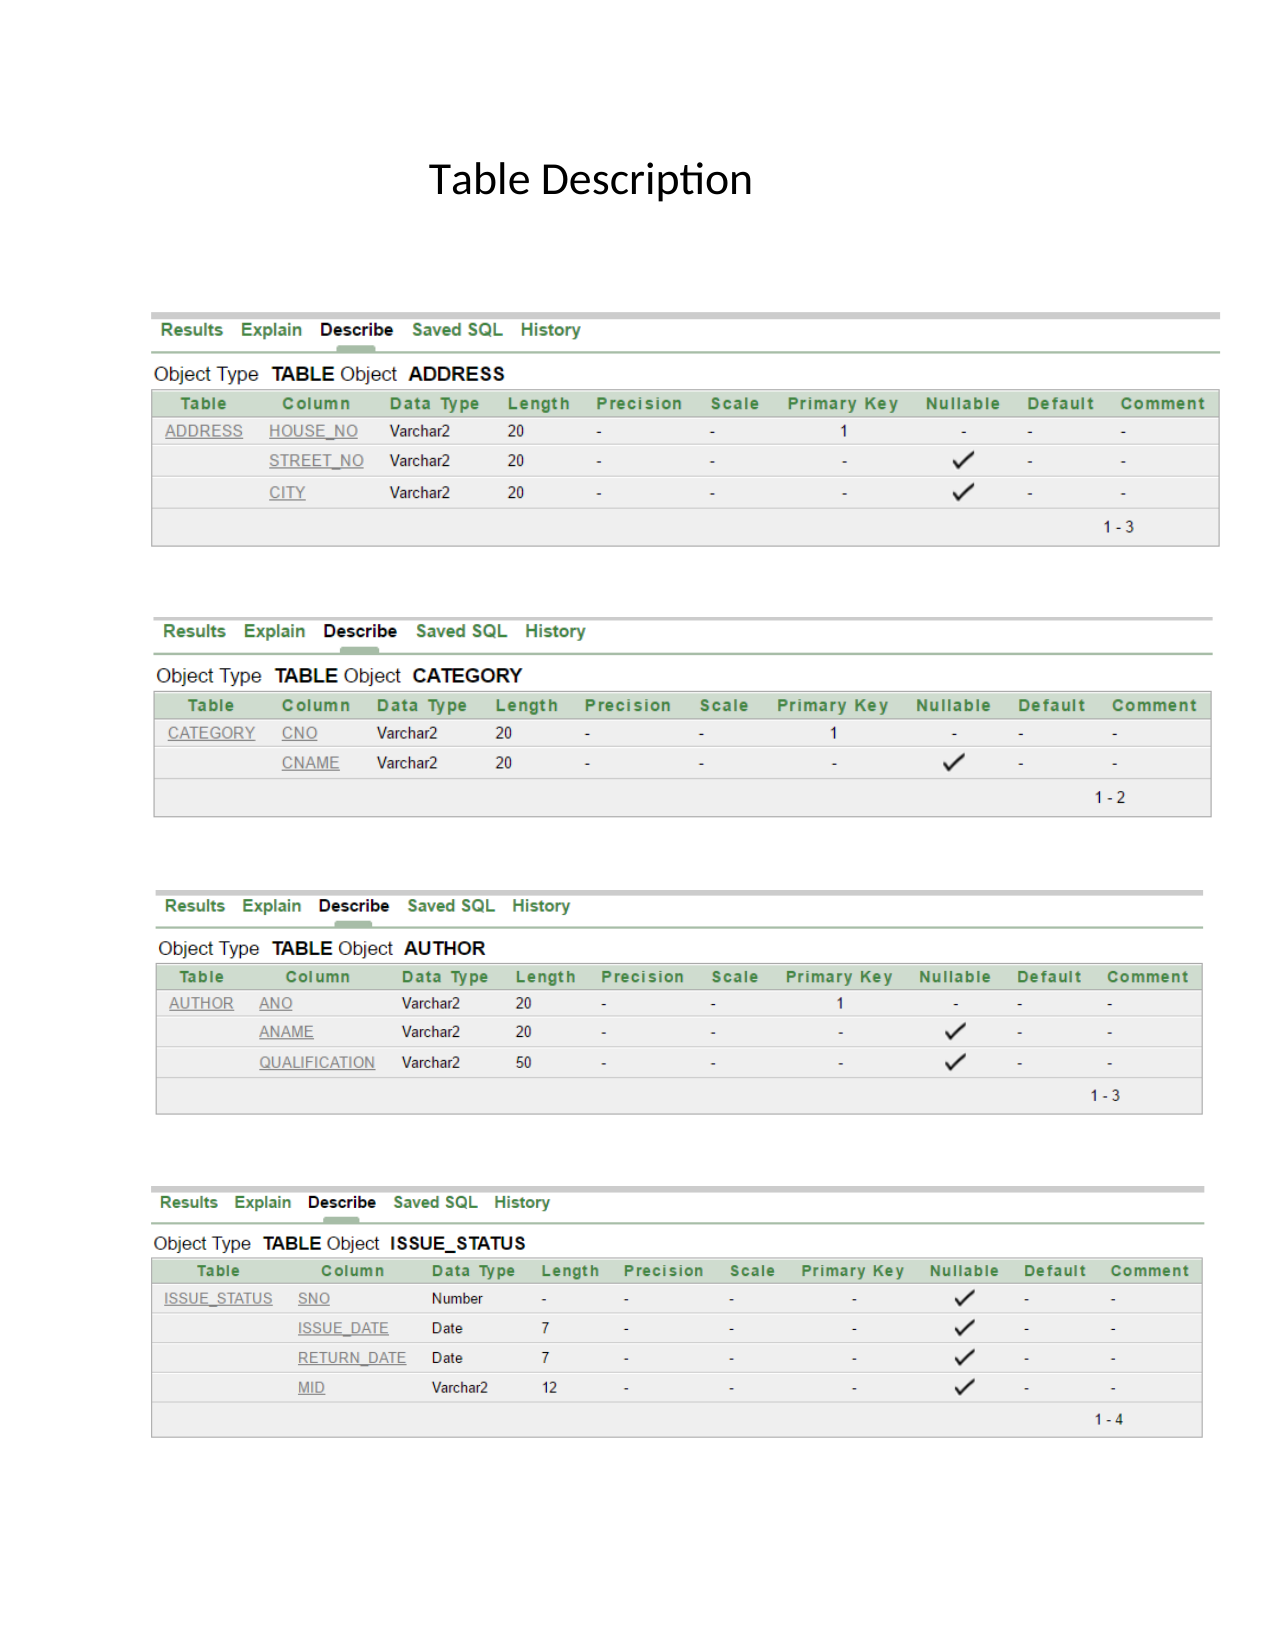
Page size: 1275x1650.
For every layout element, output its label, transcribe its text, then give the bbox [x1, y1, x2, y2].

picture [150, 1186, 1205, 1440]
picture [150, 311, 1221, 548]
picture [150, 890, 1204, 1117]
picture [150, 617, 1213, 821]
text Table Description [150, 150, 1125, 206]
